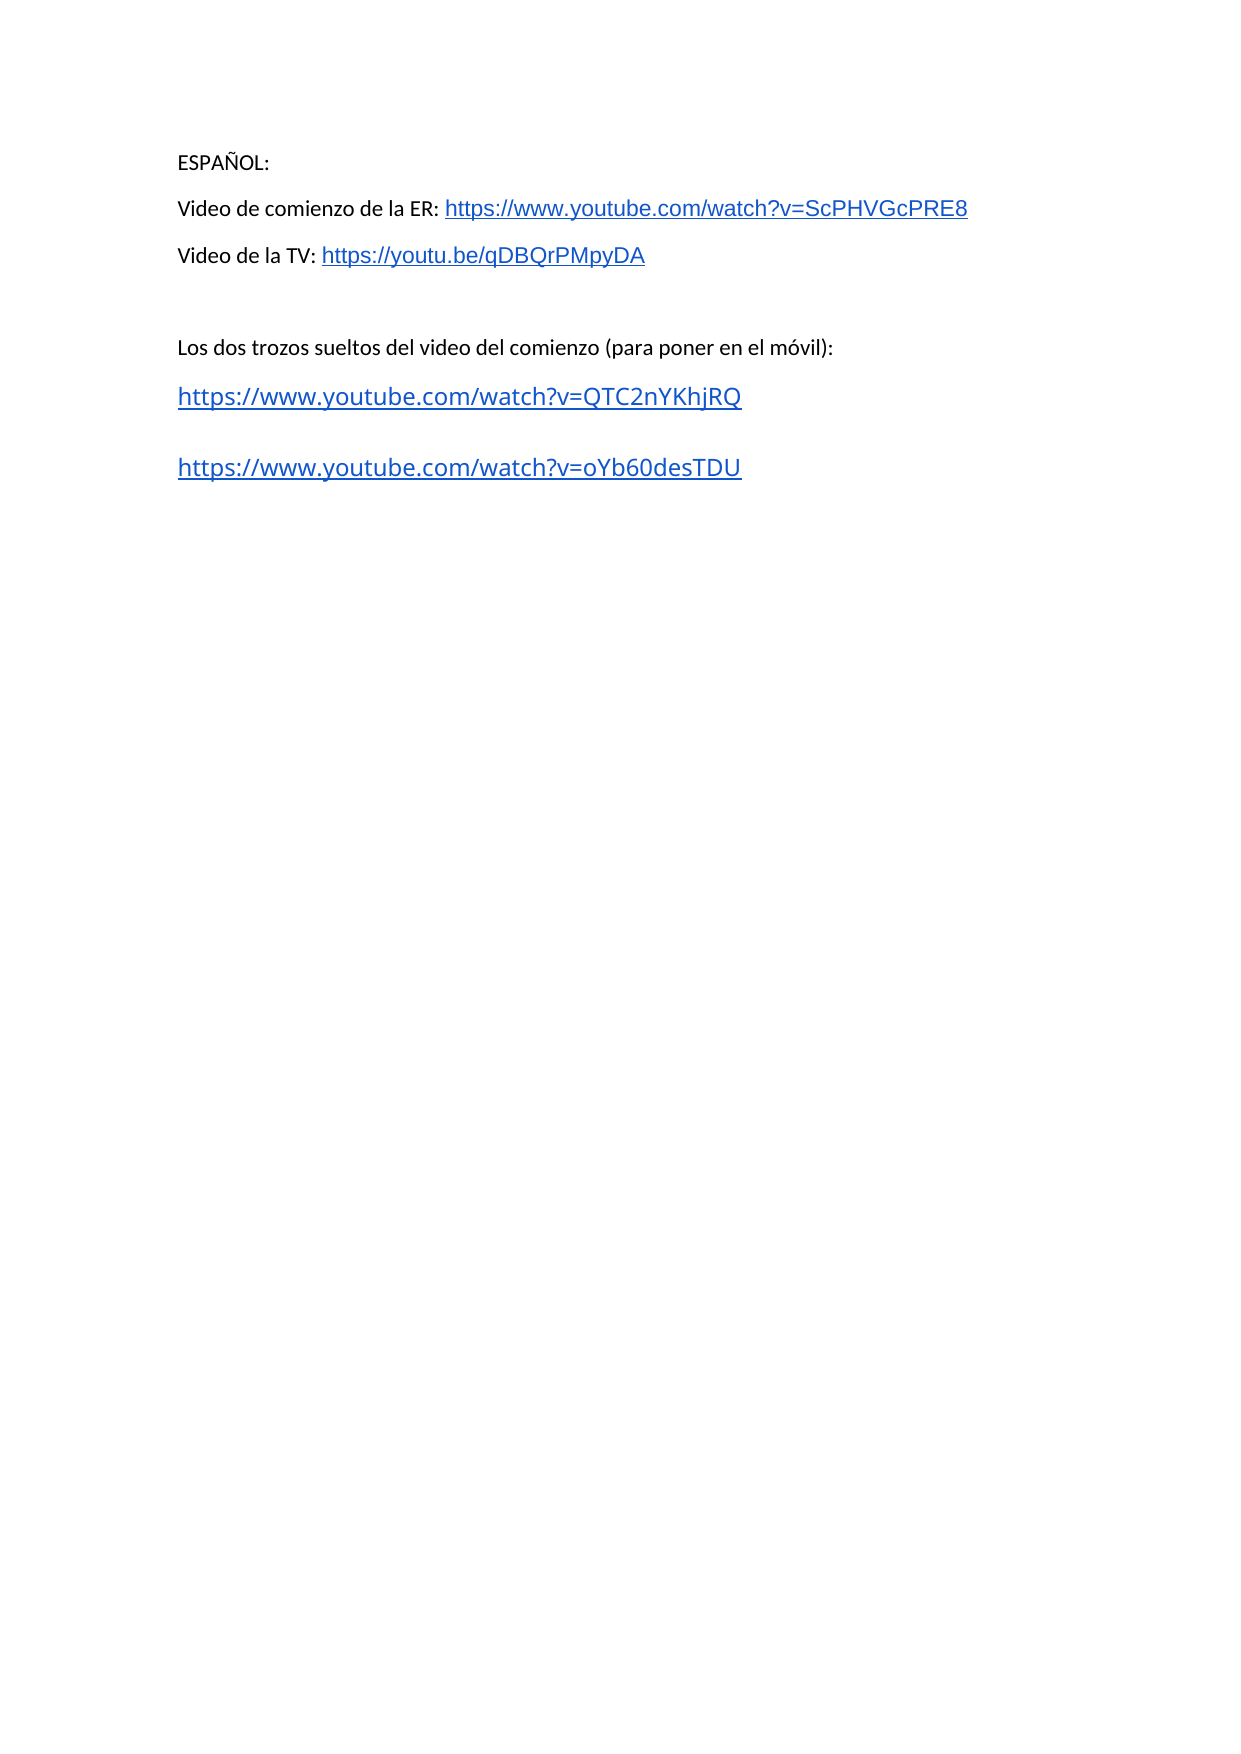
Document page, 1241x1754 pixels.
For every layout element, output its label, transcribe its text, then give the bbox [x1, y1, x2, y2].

text ESPAÑOL: [177, 148, 1063, 176]
text Video de comienzo de la ER: https://www.youtube.com/watch?v=ScPHVGcPRE8 [177, 194, 1063, 222]
text https://www.youtube.com/watch?v=QTC2nYKhjRQ https://www.youtube.com/watch?v=oYb60desTDU [177, 380, 1063, 483]
text Los dos trozos sueltos del video del comienzo (para poner en el móvil): [177, 333, 1063, 361]
text Video de la TV: https://youtu.be/qDBQrPMpyDA [177, 241, 1063, 269]
